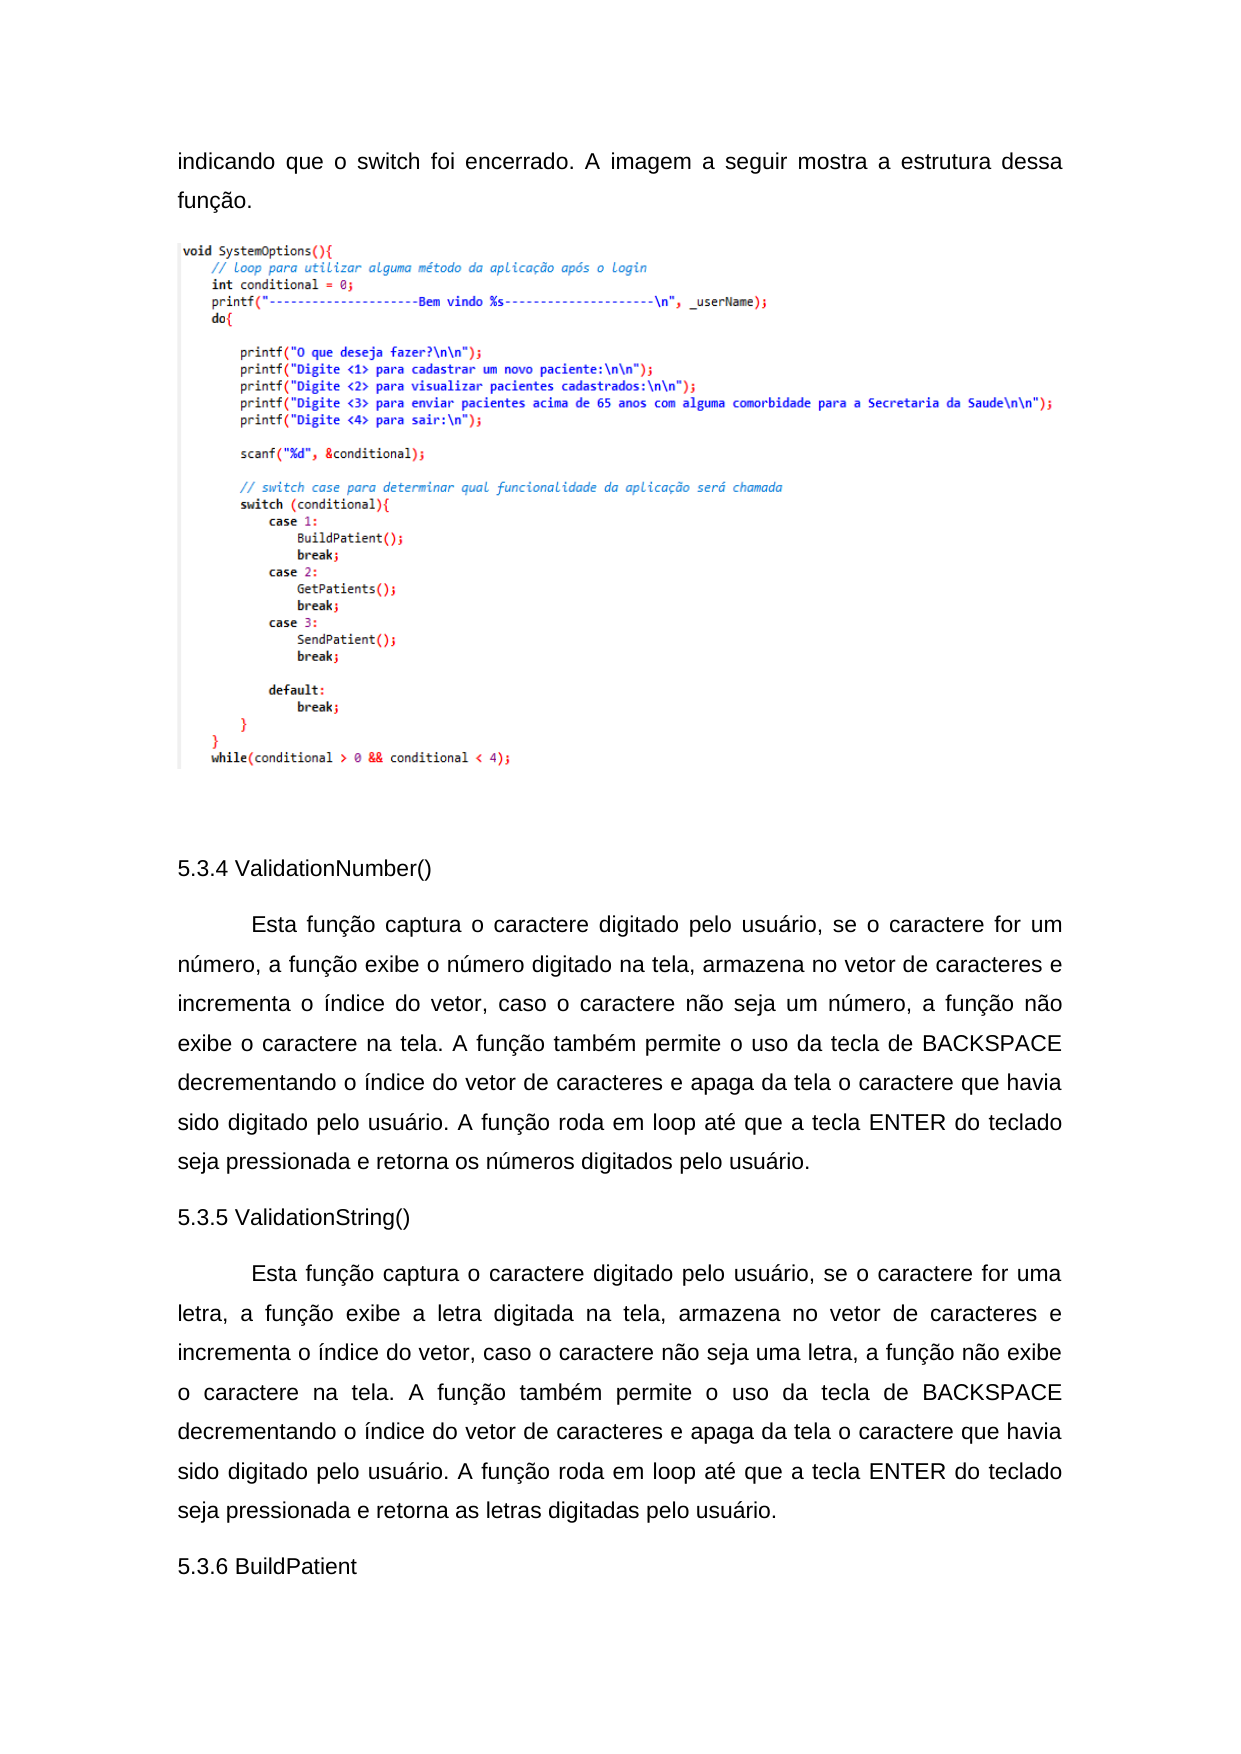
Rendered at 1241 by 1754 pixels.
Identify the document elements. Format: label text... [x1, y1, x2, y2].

text 5.3.5 ValidationString() [177, 1204, 1063, 1231]
text 5.3.4 ValidationNumber() [177, 855, 1063, 881]
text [177, 148, 1063, 213]
picture [177, 243, 1085, 769]
text Esta função captura o caractere digitado pelo usuário, se o caractere for um número, a função exibe o número digitado na tela, armazena no vetor de caracteres e incrementa o índice do vetor, caso o caractere não seja um número, a função não exibe o caractere na tela. A função também permite o uso da tecla de BACKSPACE decrementando o índice do vetor de caracteres e apaga da tela o caractere que havia sido digitado pelo usuário. A função roda em loop até que a tecla ENTER do teclado seja pressionada e retorna os números digitados pelo usuário. [177, 911, 1063, 1174]
text 5.3.6 BuildPatient [177, 1553, 1063, 1580]
text Esta função captura o caractere digitado pelo usuário, se o caractere for uma letra, a função exibe a letra digitada na tela, armazena no vetor de caracteres e incrementa o índice do vetor, caso o caractere não seja uma letra, a função não exibe o caractere na tela. A função também permite o uso da tecla de BACKSPACE decrementando o índice do vetor de caracteres e apaga da tela o caractere que havia sido digitado pelo usuário. A função roda em loop até que a tecla ENTER do teclado seja pressionada e retorna as letras digitadas pelo usuário. [177, 1260, 1063, 1523]
